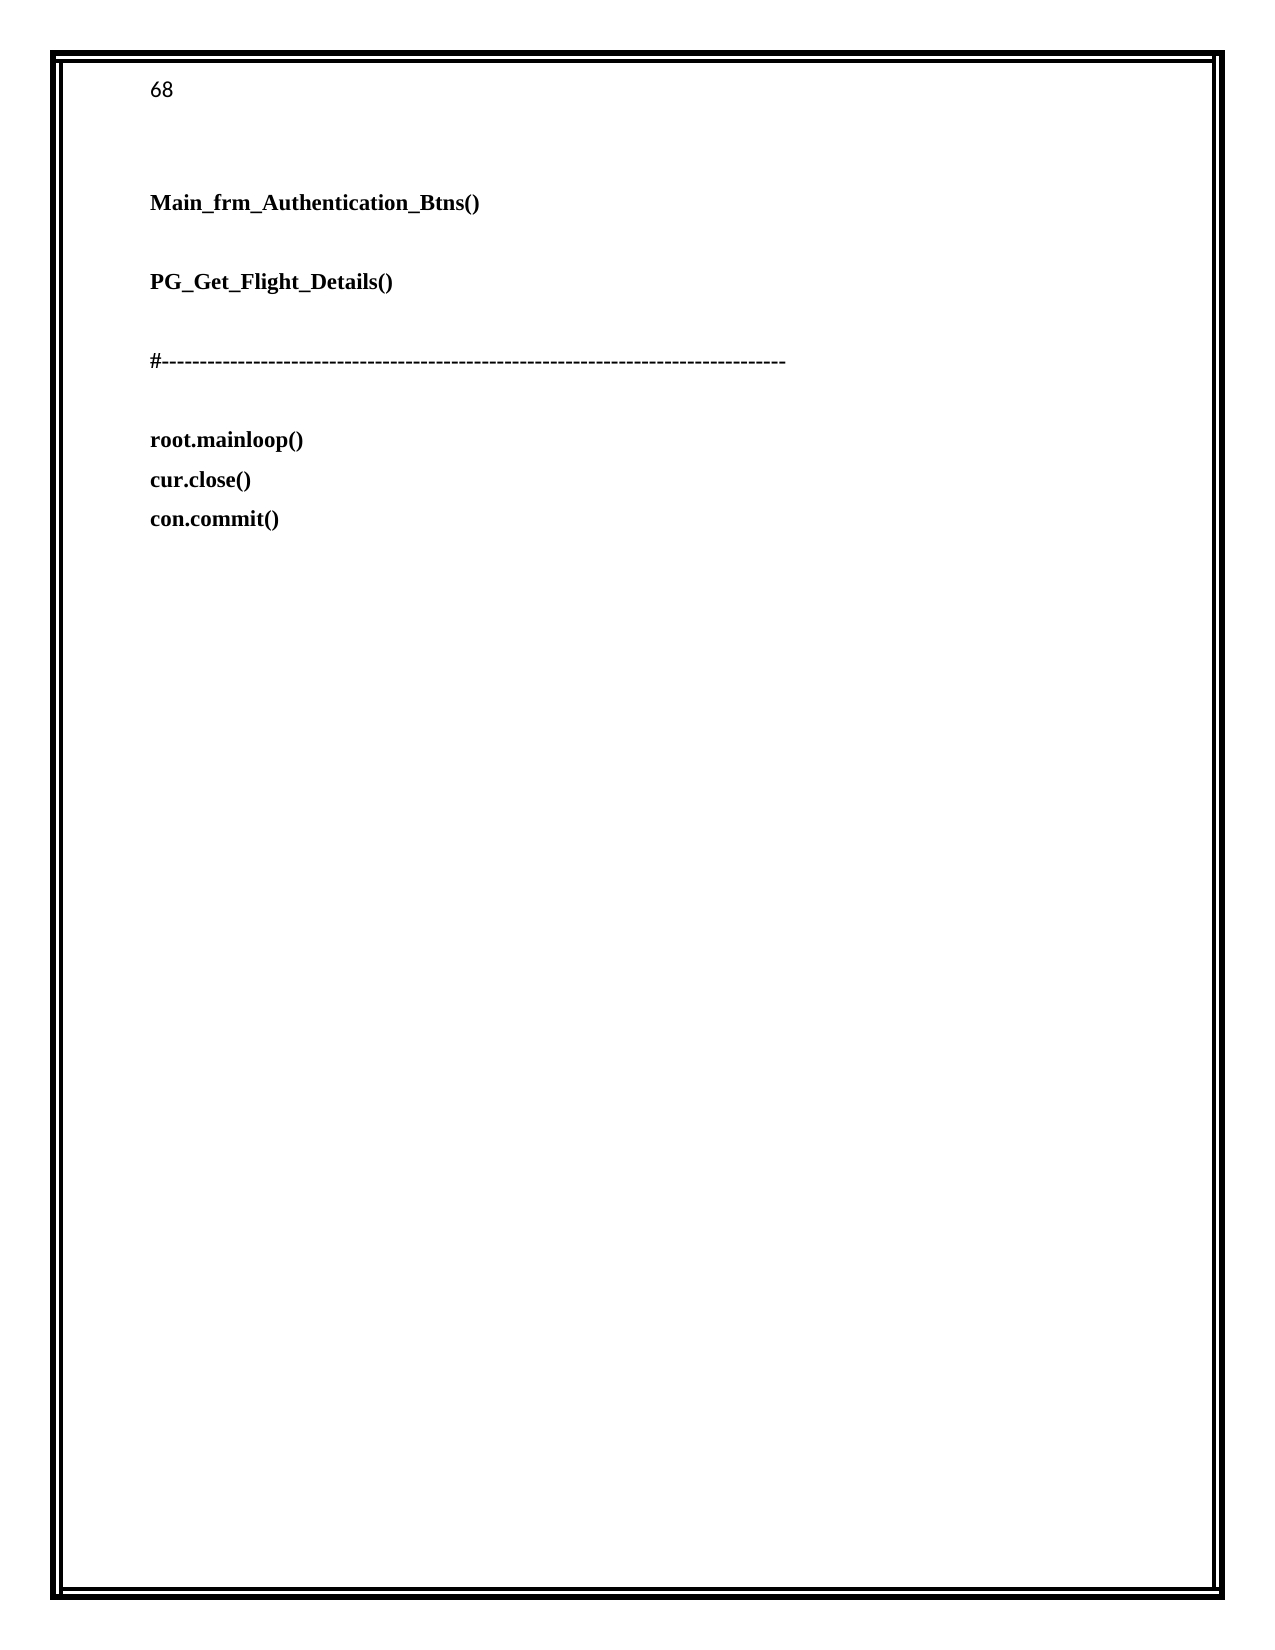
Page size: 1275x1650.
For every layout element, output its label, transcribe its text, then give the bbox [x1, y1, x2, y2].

text #---------------------------------------------------------------------------------- [150, 347, 1125, 374]
text root.mainloop() [150, 426, 1125, 453]
text con.commit() [150, 505, 1125, 532]
text Main_frm_Authentication_Btns() [150, 189, 1125, 216]
text PG_Get_Flight_Details() [150, 268, 1125, 295]
text cur.close() [150, 466, 1125, 492]
